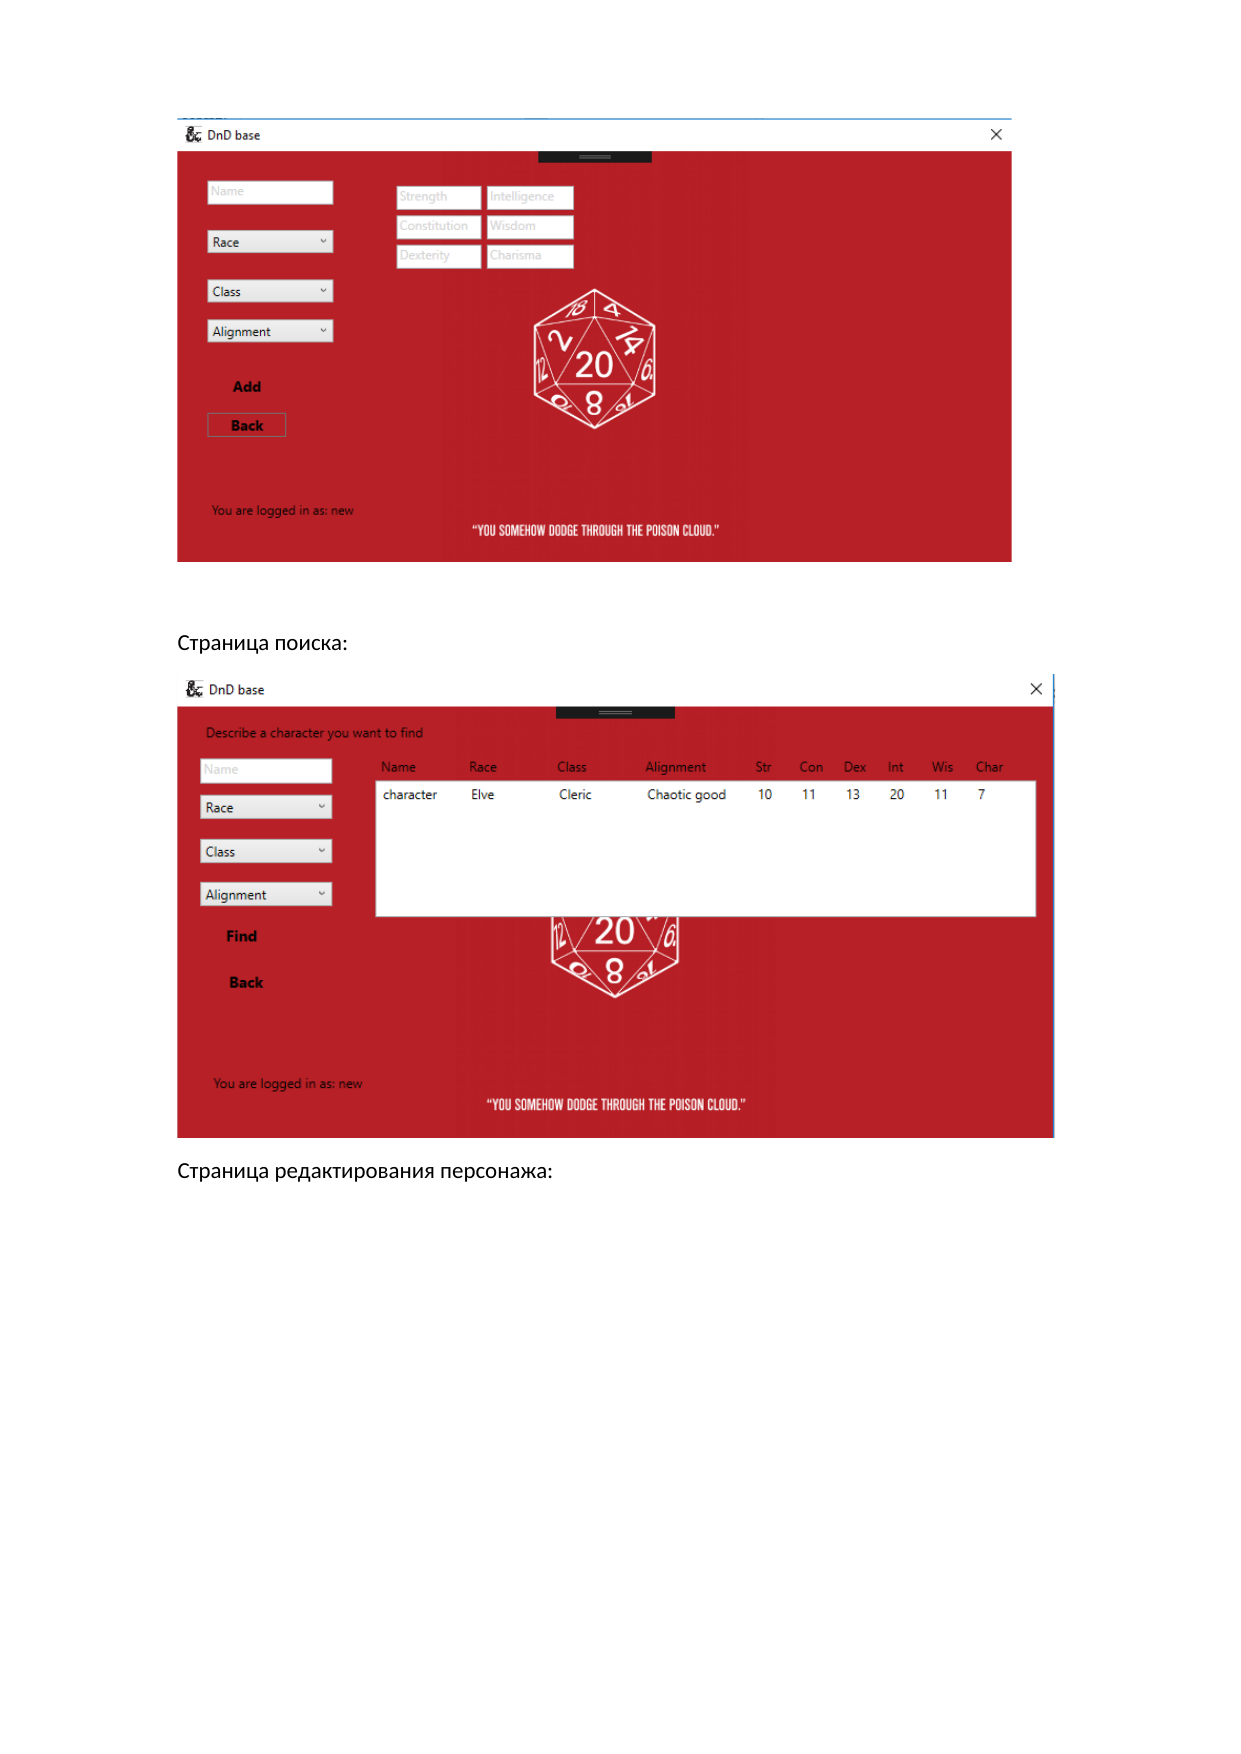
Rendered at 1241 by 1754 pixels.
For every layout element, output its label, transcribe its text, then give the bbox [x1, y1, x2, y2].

picture [177, 674, 1056, 1138]
text Страница редактирования персонажа: [177, 1156, 1152, 1184]
text Страница поиска: [177, 628, 1152, 656]
picture [177, 118, 1012, 562]
